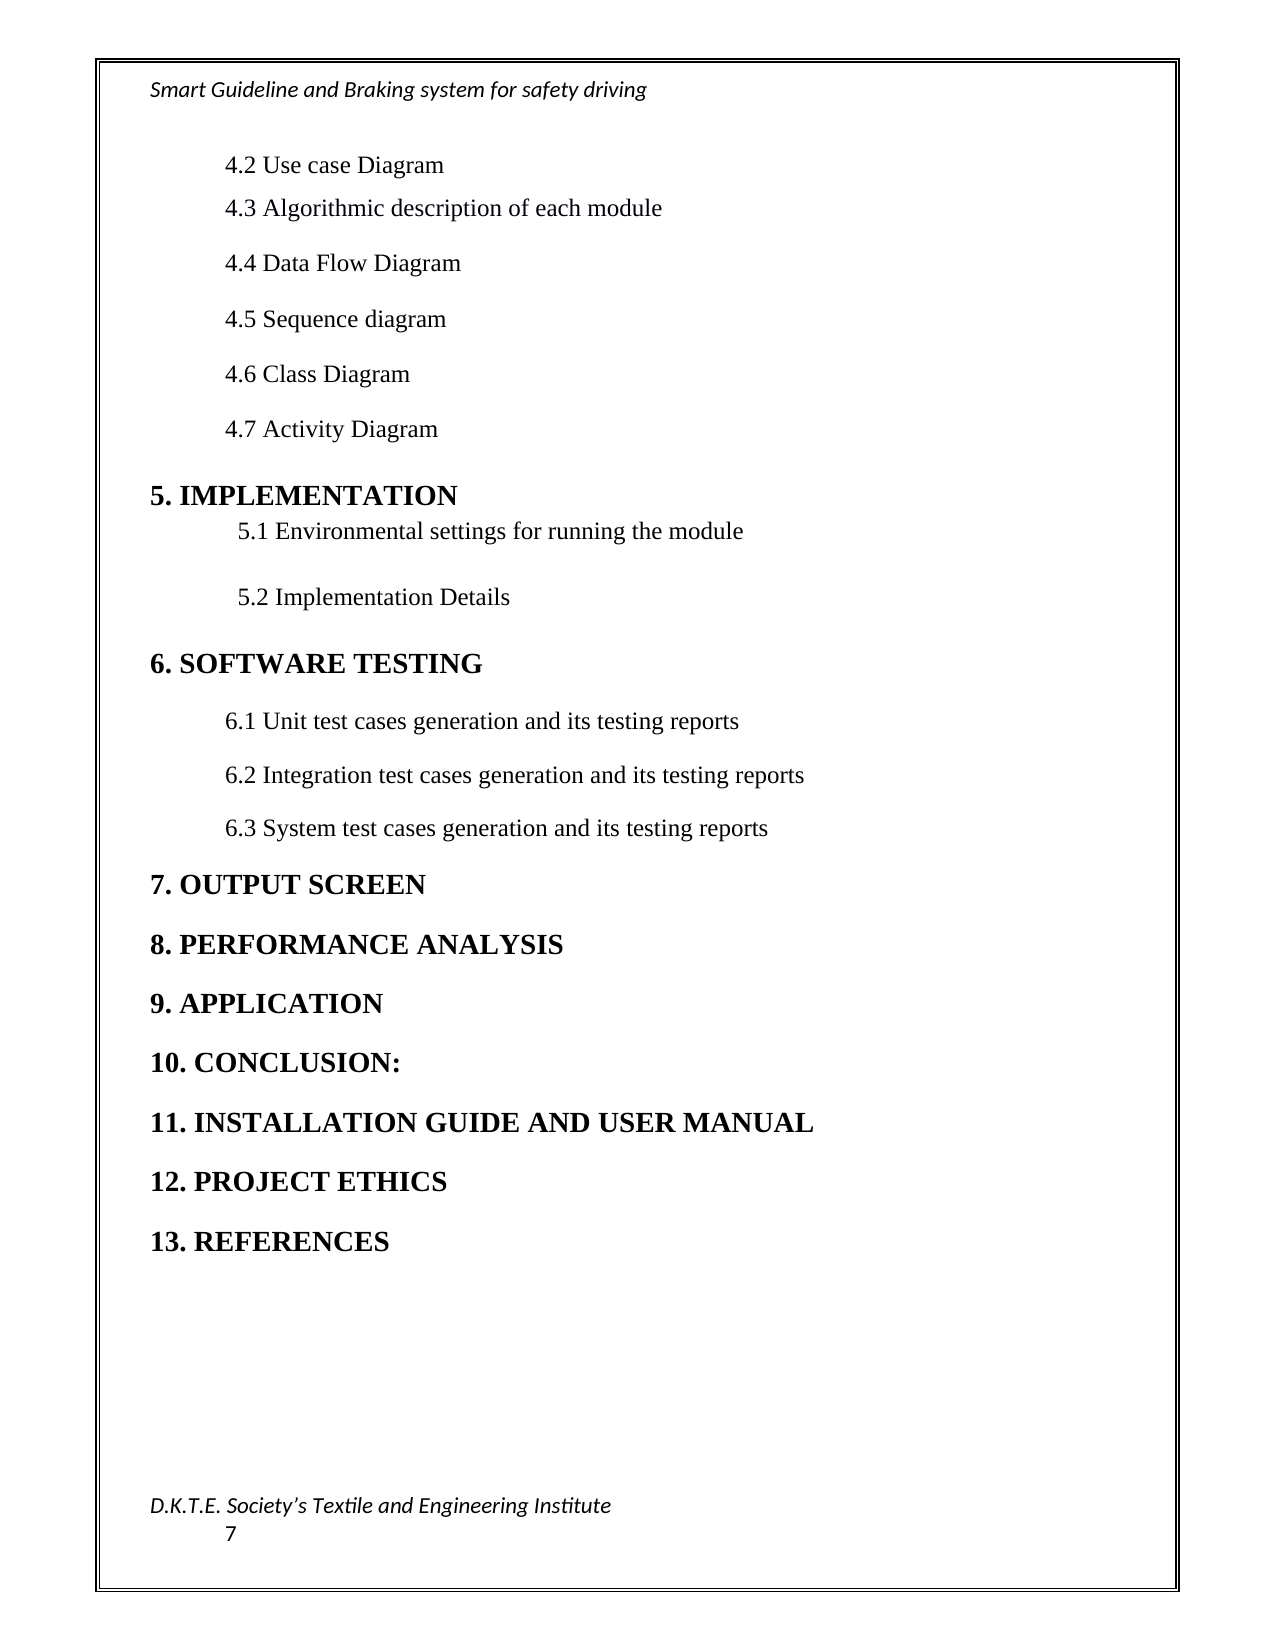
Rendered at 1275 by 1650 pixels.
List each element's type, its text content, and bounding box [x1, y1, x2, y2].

text 12. PROJECT ETHICS [150, 1164, 1125, 1198]
text 7. OUTPUT SCREEN [150, 867, 1125, 901]
text 4.3 Algorithmic description of each module [150, 193, 1047, 222]
text 5.1 Environmental settings for running the module [150, 516, 1125, 545]
text 8. PERFORMANCE ANALYSIS [150, 927, 1125, 960]
text 6.2 Integration test cases generation and its testing reports [225, 760, 1125, 788]
text 9. APPLICATION [150, 986, 1125, 1020]
text 5. IMPLEMENTATION [150, 478, 1125, 511]
text 6.1 Unit test cases generation and its testing reports [225, 706, 1125, 734]
text 4.5 Sequence diagram [150, 304, 1047, 332]
text 4.4 Data Flow Diagram [150, 248, 1047, 277]
text 10. CONCLUSION: [150, 1046, 1125, 1079]
text 5.2 Implementation Details [225, 582, 1125, 611]
text 6.3 System test cases generation and its testing reports [225, 813, 1125, 842]
text 4.2 Use case Diagram [225, 150, 1125, 179]
text 13. REFERENCES [150, 1224, 1125, 1257]
text 11. INSTALLATION GUIDE AND USER MANUAL [150, 1105, 1125, 1138]
text 4.7 Activity Diagram [150, 414, 1125, 443]
text 6. SOFTWARE TESTING [150, 646, 1125, 680]
text 4.6 Class Diagram [150, 359, 1047, 388]
